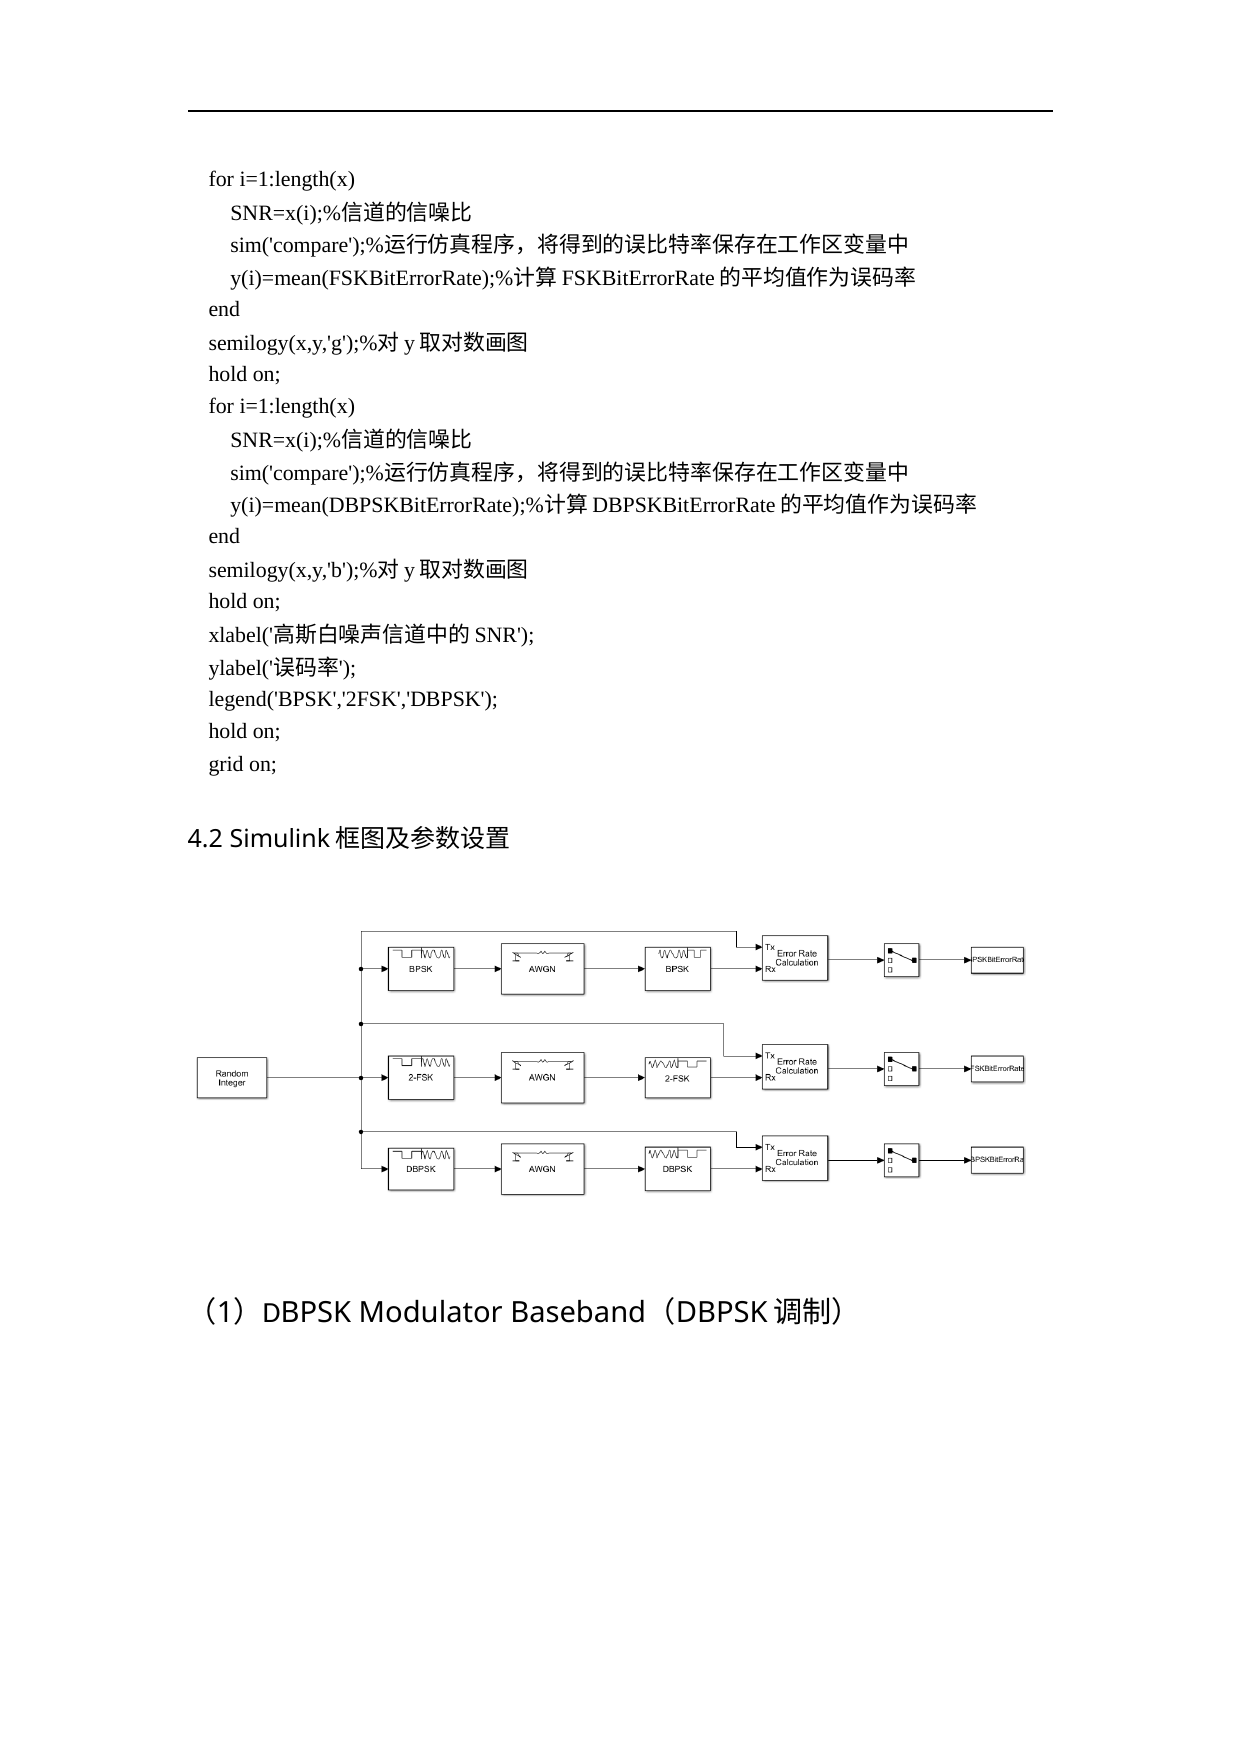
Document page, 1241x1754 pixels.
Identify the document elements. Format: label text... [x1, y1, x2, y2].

text ylabel('误码率'); [187, 649, 1053, 682]
picture [187, 910, 1052, 1211]
text SNR=x(i);%信道的信噪比 [187, 422, 1053, 454]
text legend('BPSK','2FSK','DBPSK'); [187, 682, 1053, 714]
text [187, 227, 1053, 259]
text y(i)=mean(DBPSKBitErrorRate);%计算DBPSKBitErrorRate的平均值作为误码率 [187, 487, 1053, 519]
text sim('compare');%运行仿真程序，将得到的误比特率保存在工作区变量中 [187, 454, 1053, 487]
text for i=1:length(x) [187, 162, 1053, 194]
text hold on; [187, 357, 1053, 389]
list DBPSK Modulator Baseband（DBPSK调制） [187, 1277, 1053, 1342]
text semilogy(x,y,'b');%对y取对数画图 [187, 552, 1053, 584]
text for i=1:length(x) [187, 389, 1053, 422]
text end [187, 292, 1053, 324]
text semilogy(x,y,'g');%对y取对数画图 [187, 324, 1053, 357]
text 4.2 Simulink框图及参数设置 [187, 804, 1053, 869]
text SNR=x(i);%信道的信噪比 [187, 194, 1053, 227]
text xlabel('高斯白噪声信道中的SNR'); [187, 617, 1053, 649]
text hold on; [187, 584, 1053, 617]
text hold on; [187, 714, 1053, 747]
text grid on; [187, 747, 1053, 779]
text y(i)=mean(FSKBitErrorRate);%计算FSKBitErrorRate的平均值作为误码率 [187, 259, 1053, 292]
text end [187, 519, 1053, 552]
